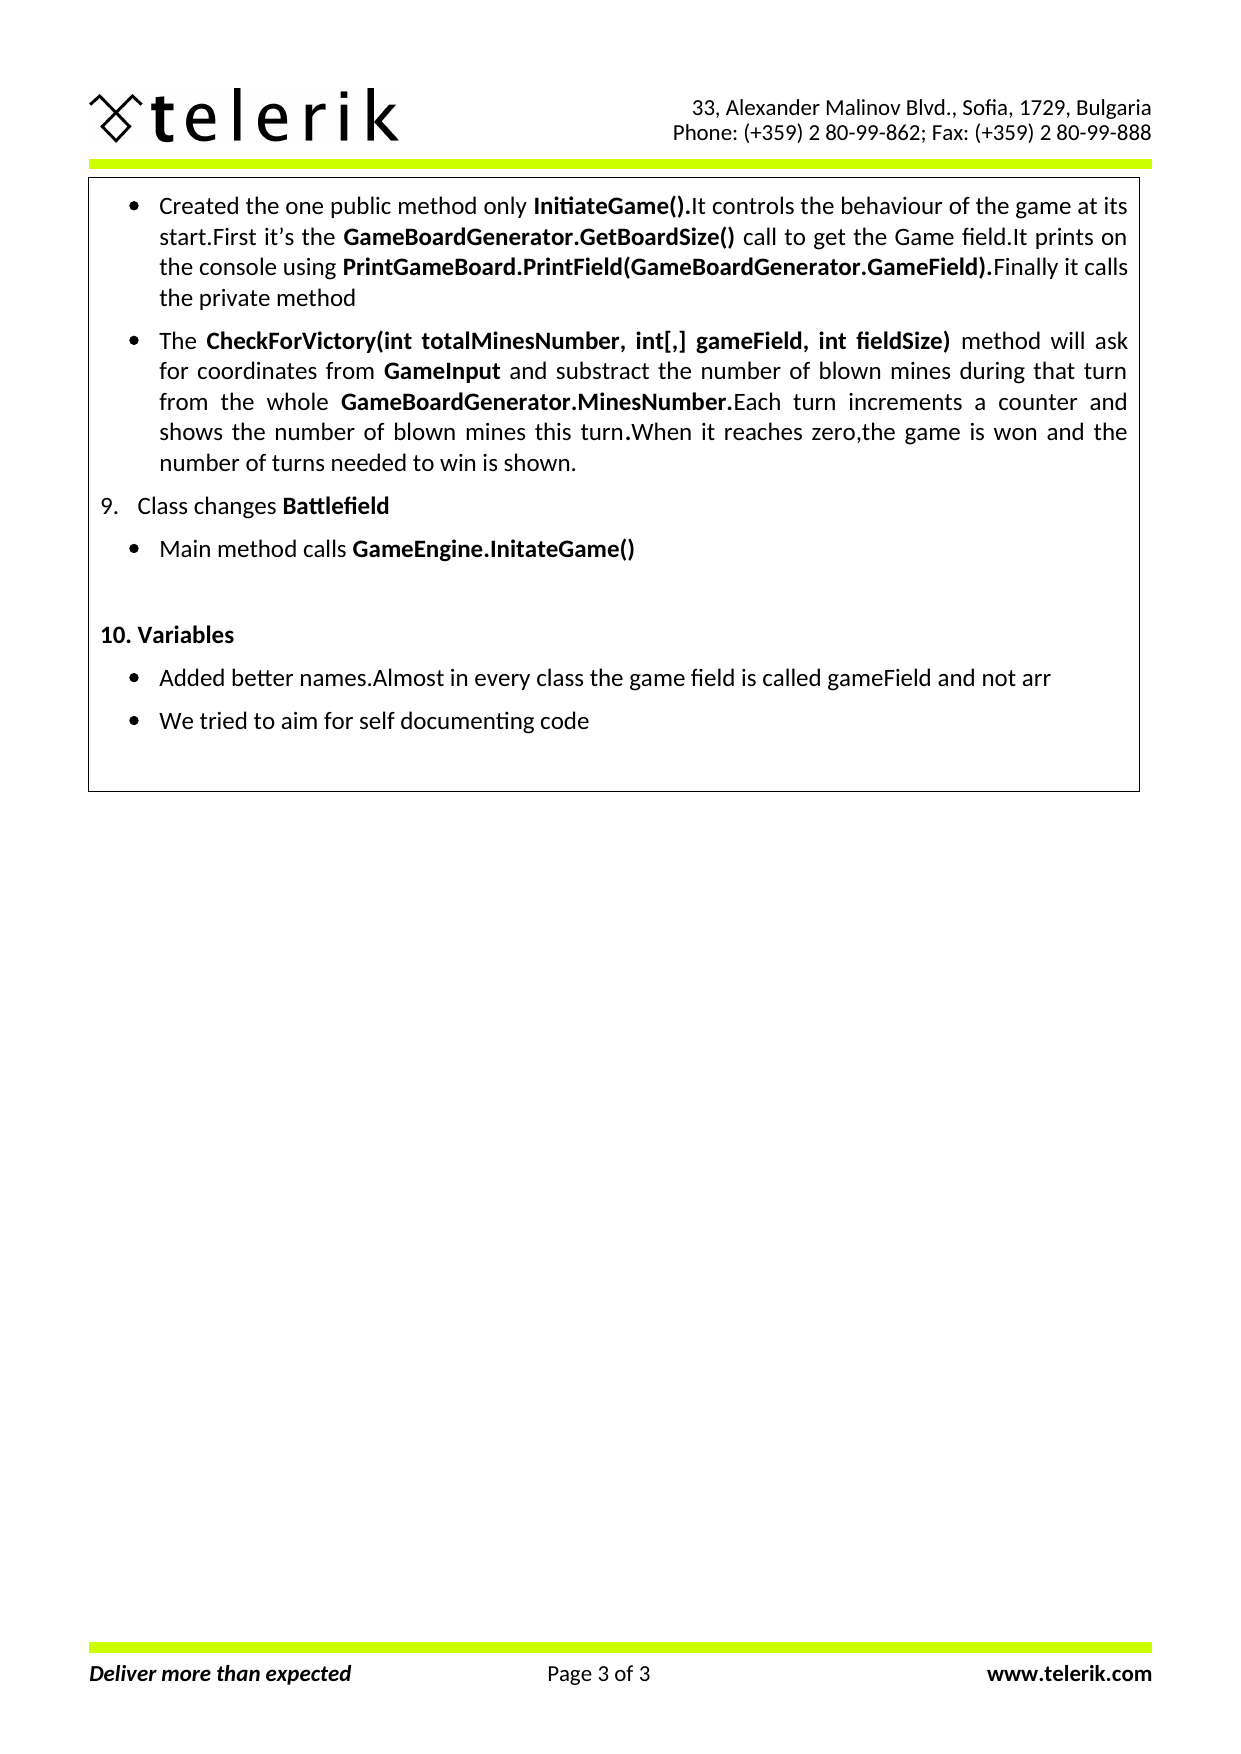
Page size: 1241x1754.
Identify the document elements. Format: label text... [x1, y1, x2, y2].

picture [89, 88, 399, 144]
